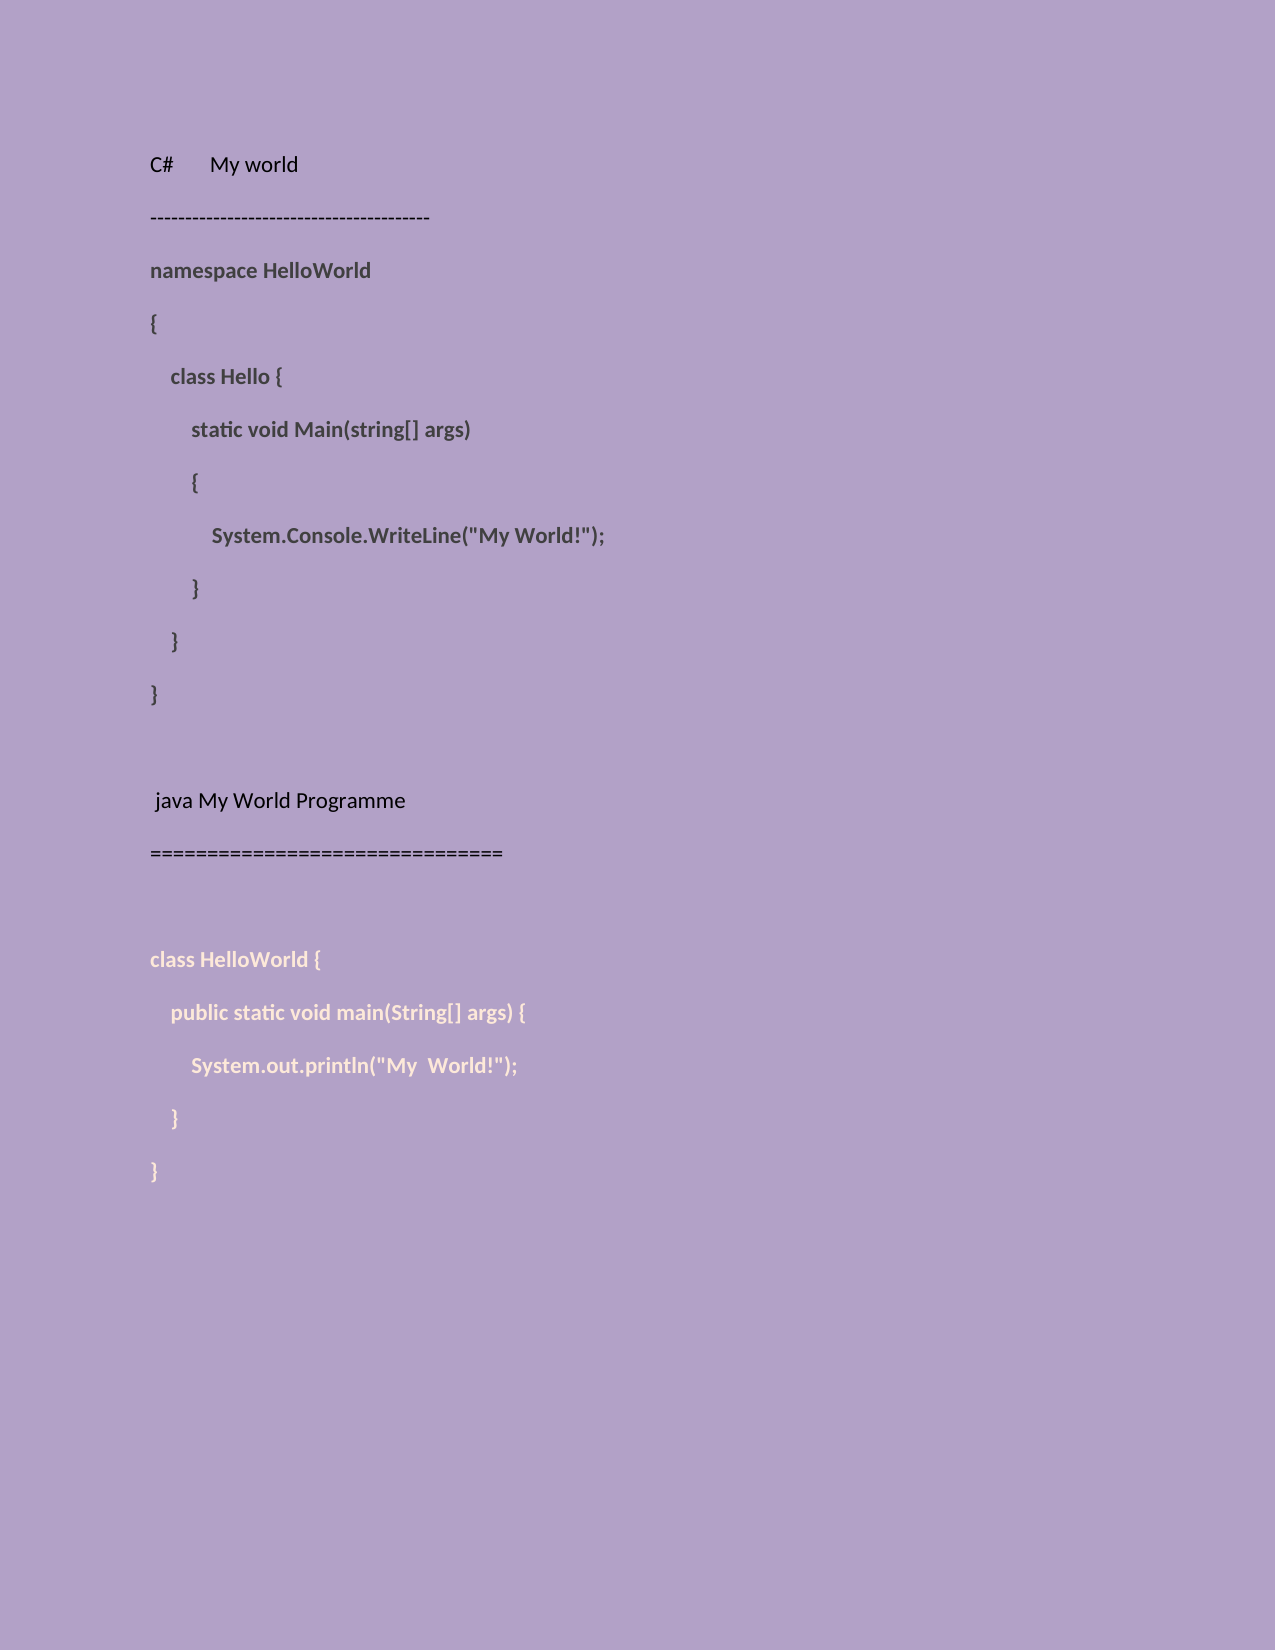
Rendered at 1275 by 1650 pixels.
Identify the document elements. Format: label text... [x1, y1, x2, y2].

text public static void main(String[] args) { [150, 998, 1125, 1026]
text } [150, 1104, 1125, 1132]
text java My World Programme [150, 786, 1125, 814]
text System.Console.WriteLine("My World!"); [150, 521, 1125, 549]
text class Hello { [150, 362, 1125, 390]
text static void Main(string[] args) [150, 415, 1125, 443]
text } [150, 627, 1125, 655]
text =============================== [150, 839, 1125, 867]
text { [150, 468, 1125, 496]
text C# My world [150, 150, 1125, 178]
text } [150, 1157, 1125, 1185]
text } [150, 680, 1125, 708]
text System.out.println("My World!"); [150, 1051, 1125, 1079]
text } [150, 574, 1125, 602]
text class HelloWorld { [150, 945, 1125, 973]
text ---------------------------------------- [150, 203, 1125, 231]
text namespace HelloWorld [150, 256, 1125, 284]
text { [150, 309, 1125, 337]
